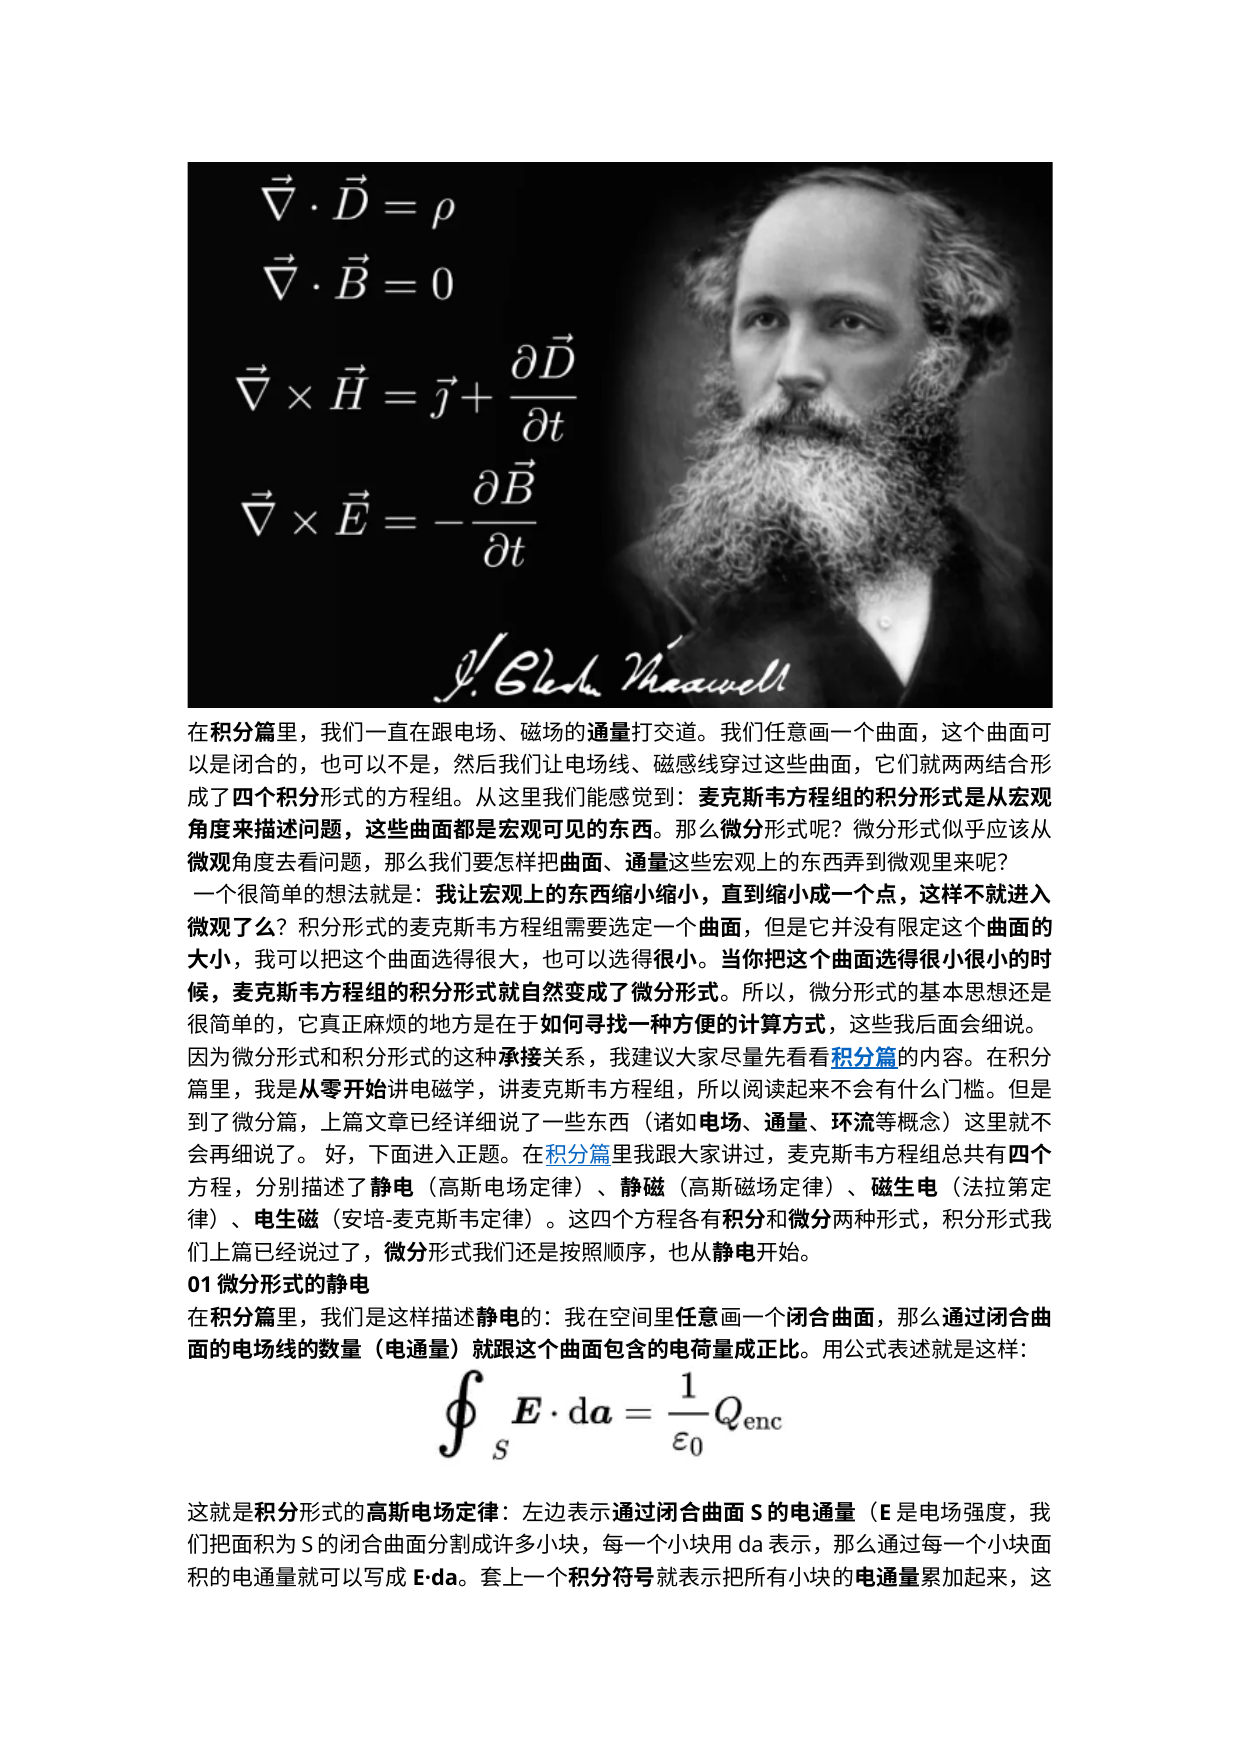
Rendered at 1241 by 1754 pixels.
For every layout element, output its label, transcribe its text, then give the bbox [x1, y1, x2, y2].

text 01微分形式的静电 在积分篇里，我们是这样描述静电的：我在空间里任意画一个闭合曲面，那么通过闭合曲面的电场线的数量（电通量）就跟这个曲面包含的电荷量成正比。用公式表述就是这样： [187, 1267, 1053, 1364]
picture [418, 1364, 822, 1466]
picture [187, 162, 1053, 708]
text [187, 1494, 1053, 1592]
text 在积分篇里，我们一直在跟电场、磁场的通量打交道。我们任意画一个曲面，这个曲面可以是闭合的，也可以不是，然后我们让电场线、磁感线穿过这些曲面，它们就两两结合形成了四个积分形式的方程组。从这里我们能感觉到：麦克斯韦方程组的积分形式是从宏观角度来描述问题，这些曲面都是宏观可见的东西。那么微分形式呢？微分形式似乎应该从微观角度去看问题，那么我们要怎样把曲面、通量这些宏观上的东西弄到微观里来呢？ 一个很简单的想法就是：我让宏观上的东西缩小缩小，直到缩小成一个点，这样不就进入微观了么？积分形式的麦克斯韦方程组需要选定一个曲面，但是它并没有限定这个曲面的大小，我可以把这个曲面选得很大，也可以选得很小。当你把这个曲面选得很小很小的时候，麦克斯韦方程组的积分形式就自然变成了微分形式。所以，微分形式的基本思想还是很简单的，它真正麻烦的地方是在于如何寻找一种方便的计算方式，这些我后面会细说。 因为微分形式和积分形式的这种承接关系，我建议大家尽量先看看积分篇的内容。在积分篇里，我是从零开始讲电磁学，讲麦克斯韦方程组，所以阅读起来不会有什么门槛。但是到了微分篇，上篇文章已经详细说了一些东西（诸如电场、通量、环流等概念）这里就不会再细说了。 好，下面进入正题。在积分篇里我跟大家讲过，麦克斯韦方程组总共有四个方程，分别描述了静电（高斯电场定律）、静磁（高斯磁场定律）、磁生电（法拉第定律）、电生磁（安培-麦克斯韦定律）。这四个方程各有积分和微分两种形式，积分形式我们上篇已经说过了，微分形式我们还是按照顺序，也从静电开始。 [187, 714, 1053, 1267]
